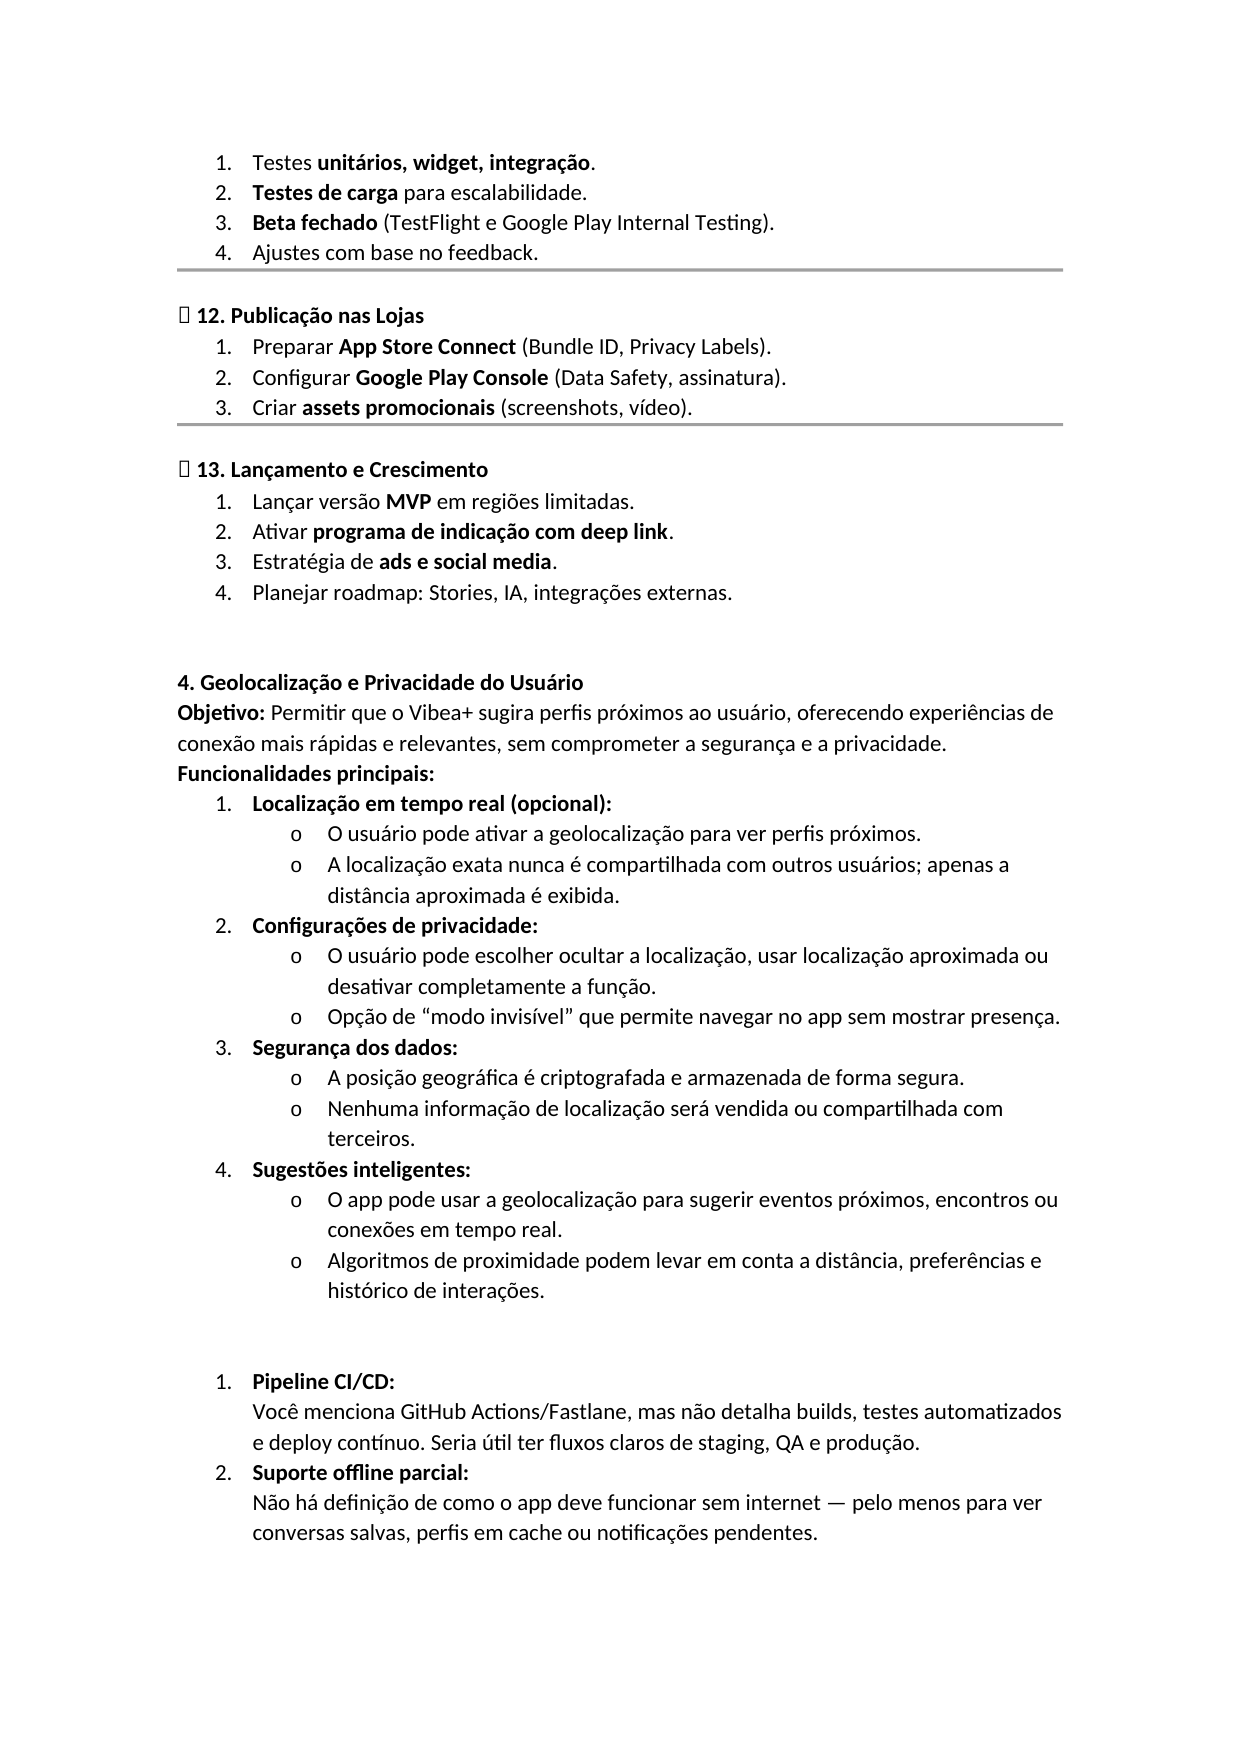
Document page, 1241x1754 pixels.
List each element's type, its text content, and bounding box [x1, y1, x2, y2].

list Pipeline CI/CD: Você menciona GitHub Actions/Fastlane, mas não detalha builds, testes automatizados e deploy contínuo. Seria útil ter fluxos claros de staging, QA e produção. [215, 1367, 1063, 1456]
list Testes de carga para escalabilidade. [215, 178, 1063, 206]
text 🔹 12. Publicação nas Lojas [177, 299, 1063, 330]
list Planejar roadmap: Stories, IA, integrações externas. [215, 578, 1063, 606]
list O usuário pode escolher ocultar a localização, usar localização aproximada ou desativar completamente a função. [290, 941, 1063, 1000]
list Sugestões inteligentes: [215, 1155, 1063, 1183]
list Beta fechado (TestFlight e Google Play Internal Testing). [215, 208, 1063, 236]
text 4. Geolocalização e Privacidade do Usuário [177, 668, 1063, 696]
list Segurança dos dados: [215, 1033, 1063, 1061]
list Ajustes com base no feedback. [215, 238, 1063, 266]
list Testes unitários, widget, integração. [215, 148, 1063, 176]
list Lançar versão MVP em regiões limitadas. [215, 487, 1063, 515]
list Criar assets promocionais (screenshots, vídeo). [215, 393, 1063, 421]
text Objetivo: Permitir que o Vibea+ sugira perfis próximos ao usuário, oferecendo experiências de conexão mais rápidas e relevantes, sem comprometer a segurança e a privacidade. [177, 698, 1063, 757]
list Preparar App Store Connect (Bundle ID, Privacy Labels). [215, 332, 1063, 360]
list Algoritmos de proximidade podem levar em conta a distância, preferências e histórico de interações. [290, 1246, 1063, 1304]
list Ativar programa de indicação com deep link. [215, 517, 1063, 545]
list A localização exata nunca é compartilhada com outros usuários; apenas a distância aproximada é exibida. [290, 850, 1063, 909]
list Configurar Google Play Console (Data Safety, assinatura). [215, 363, 1063, 391]
list Estratégia de ads e social media. [215, 547, 1063, 575]
list A posição geográfica é criptografada e armazenada de forma segura. [290, 1063, 1063, 1092]
list Opção de “modo invisível” que permite navegar no app sem mostrar presença. [290, 1002, 1063, 1031]
list Localização em tempo real (opcional): [215, 789, 1063, 817]
list Nenhuma informação de localização será vendida ou compartilhada com terceiros. [290, 1094, 1063, 1152]
list Suporte offline parcial: Não há definição de como o app deve funcionar sem internet — pelo menos para ver conversas salvas, perfis em cache ou notificações pendentes. [215, 1458, 1063, 1546]
text Funcionalidades principais: [177, 759, 1063, 787]
list O app pode usar a geolocalização para sugerir eventos próximos, encontros ou conexões em tempo real. [290, 1185, 1063, 1244]
list O usuário pode ativar a geolocalização para ver perfis próximos. [290, 819, 1063, 848]
list Configurações de privacidade: [215, 911, 1063, 939]
text 🔹 13. Lançamento e Crescimento [177, 453, 1063, 484]
